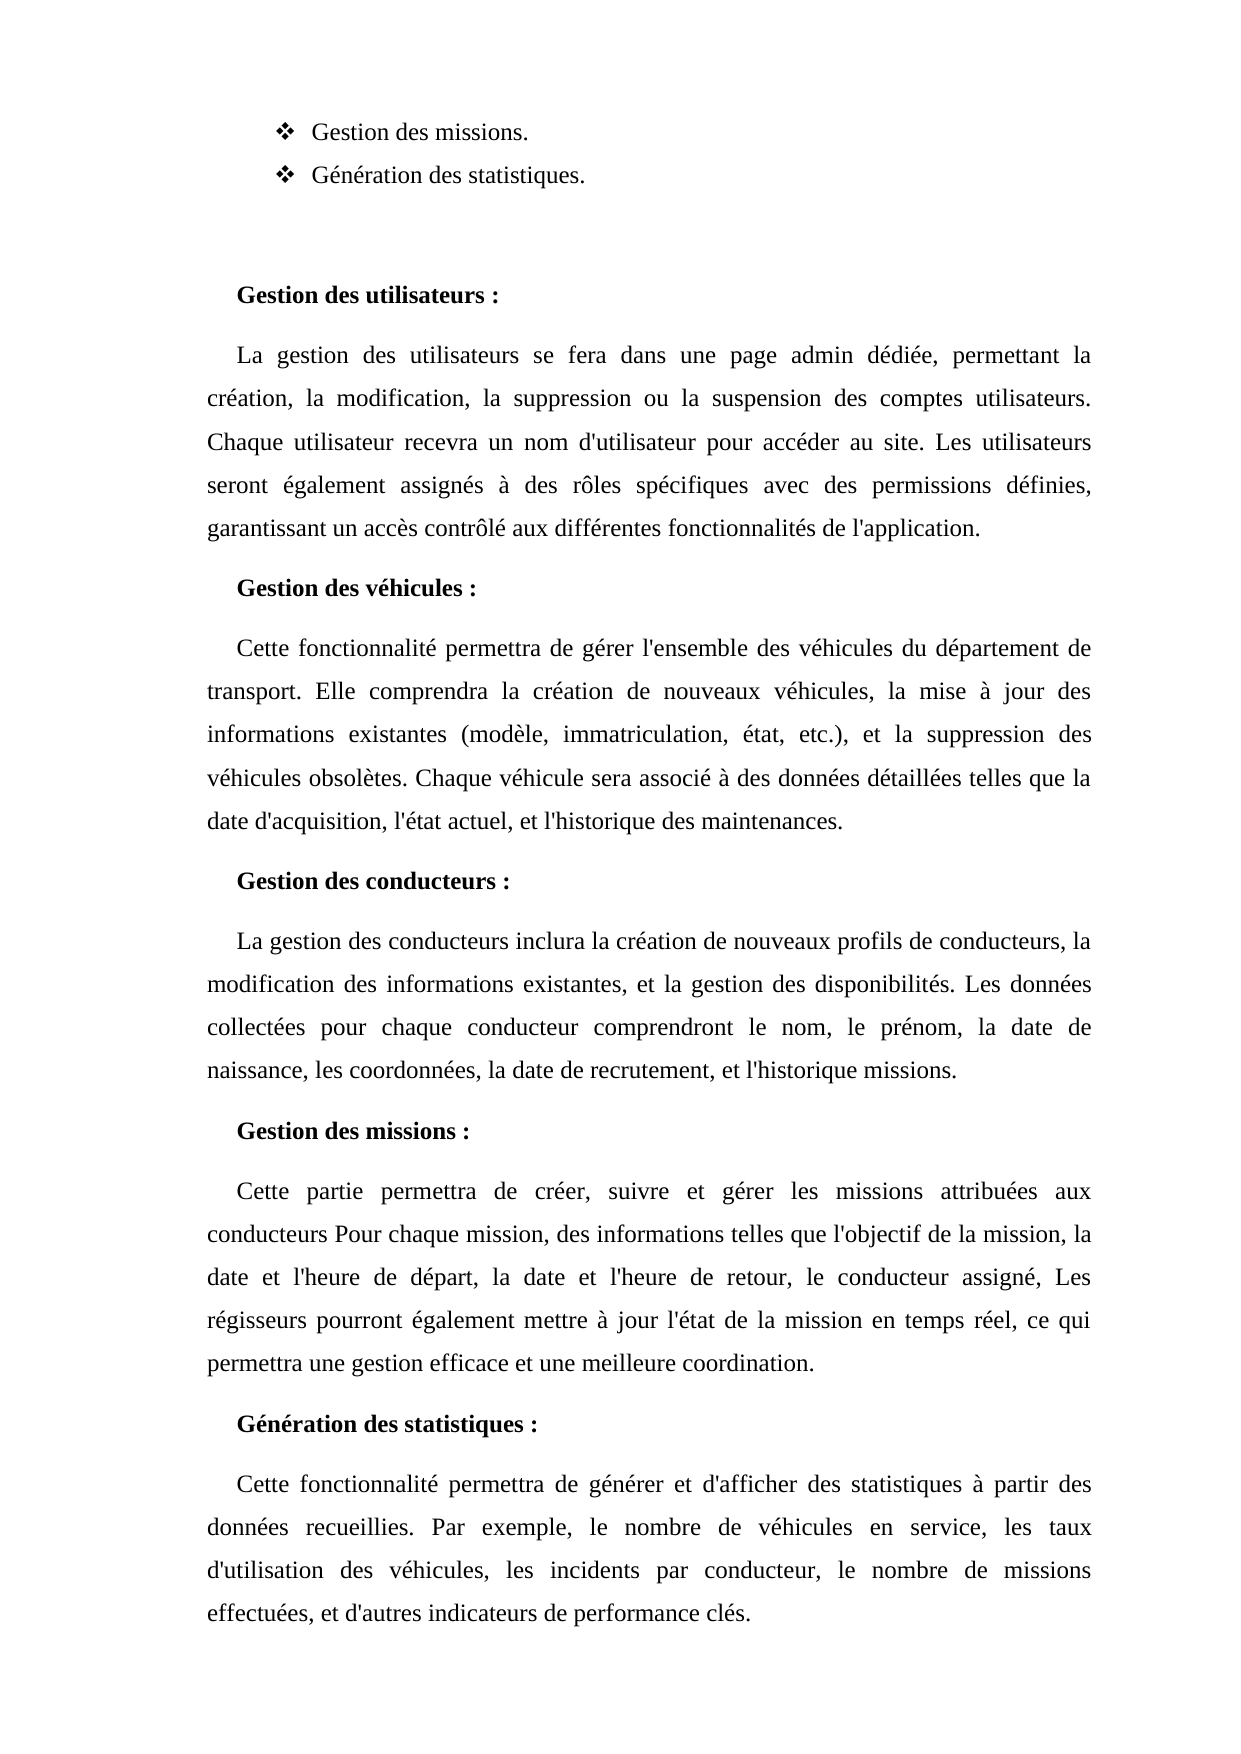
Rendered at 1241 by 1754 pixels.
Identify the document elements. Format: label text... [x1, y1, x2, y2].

text La gestion des conducteurs inclura la création de nouveaux profils de conducteurs, la modification des informations existantes, et la gestion des disponibilités. Les données collectées pour chaque conducteur comprendront le nom, le prénom, la date de naissance, les coordonnées, la date de recrutement, et l'historique missions. [207, 926, 1092, 1084]
text Cette fonctionnalité permettra de gérer l'ensemble des véhicules du département de transport. Elle comprendra la création de nouveaux véhicules, la mise à jour des informations existantes (modèle, immatriculation, état, etc.), et la suppression des véhicules obsolètes. Chaque véhicule sera associé à des données détaillées telles que la date d'acquisition, l'état actuel, et l'historique des maintenances. [207, 633, 1092, 834]
text Gestion des conducteurs : [207, 866, 1092, 895]
text Cette fonctionnalité permettra de générer et d'afficher des statistiques à partir des données recueillies. Par exemple, le nombre de véhicules en service, les taux d'utilisation des véhicules, les incidents par conducteur, le nombre de missions effectuées, et d'autres indicateurs de performance clés. [207, 1469, 1092, 1627]
text Gestion des utilisateurs : [207, 280, 1092, 309]
text La gestion des utilisateurs se fera dans une page admin dédiée, permettant la création, la modification, la suppression ou la suspension des comptes utilisateurs. Chaque utilisateur recevra un nom d'utilisateur pour accéder au site. Les utilisateurs seront également assignés à des rôles spécifiques avec des permissions définies, garantissant un accès contrôlé aux différentes fonctionnalités de l'application. [207, 340, 1092, 542]
list Génération des statistiques. [274, 160, 1092, 188]
text Génération des statistiques : [207, 1409, 1092, 1437]
text Gestion des véhicules : [207, 573, 1092, 602]
list Gestion des missions. [274, 117, 1092, 145]
text Gestion des missions : [207, 1116, 1092, 1144]
text Cette partie permettra de créer, suivre et gérer les missions attribuées aux conducteurs Pour chaque mission, des informations telles que l'objectif de la mission, la date et l'heure de départ, la date et l'heure de retour, le conducteur assigné, Les régisseurs pourront également mettre à jour l'état de la mission en temps réel, ce qui permettra une gestion efficace et une meilleure coordination. [207, 1176, 1092, 1377]
